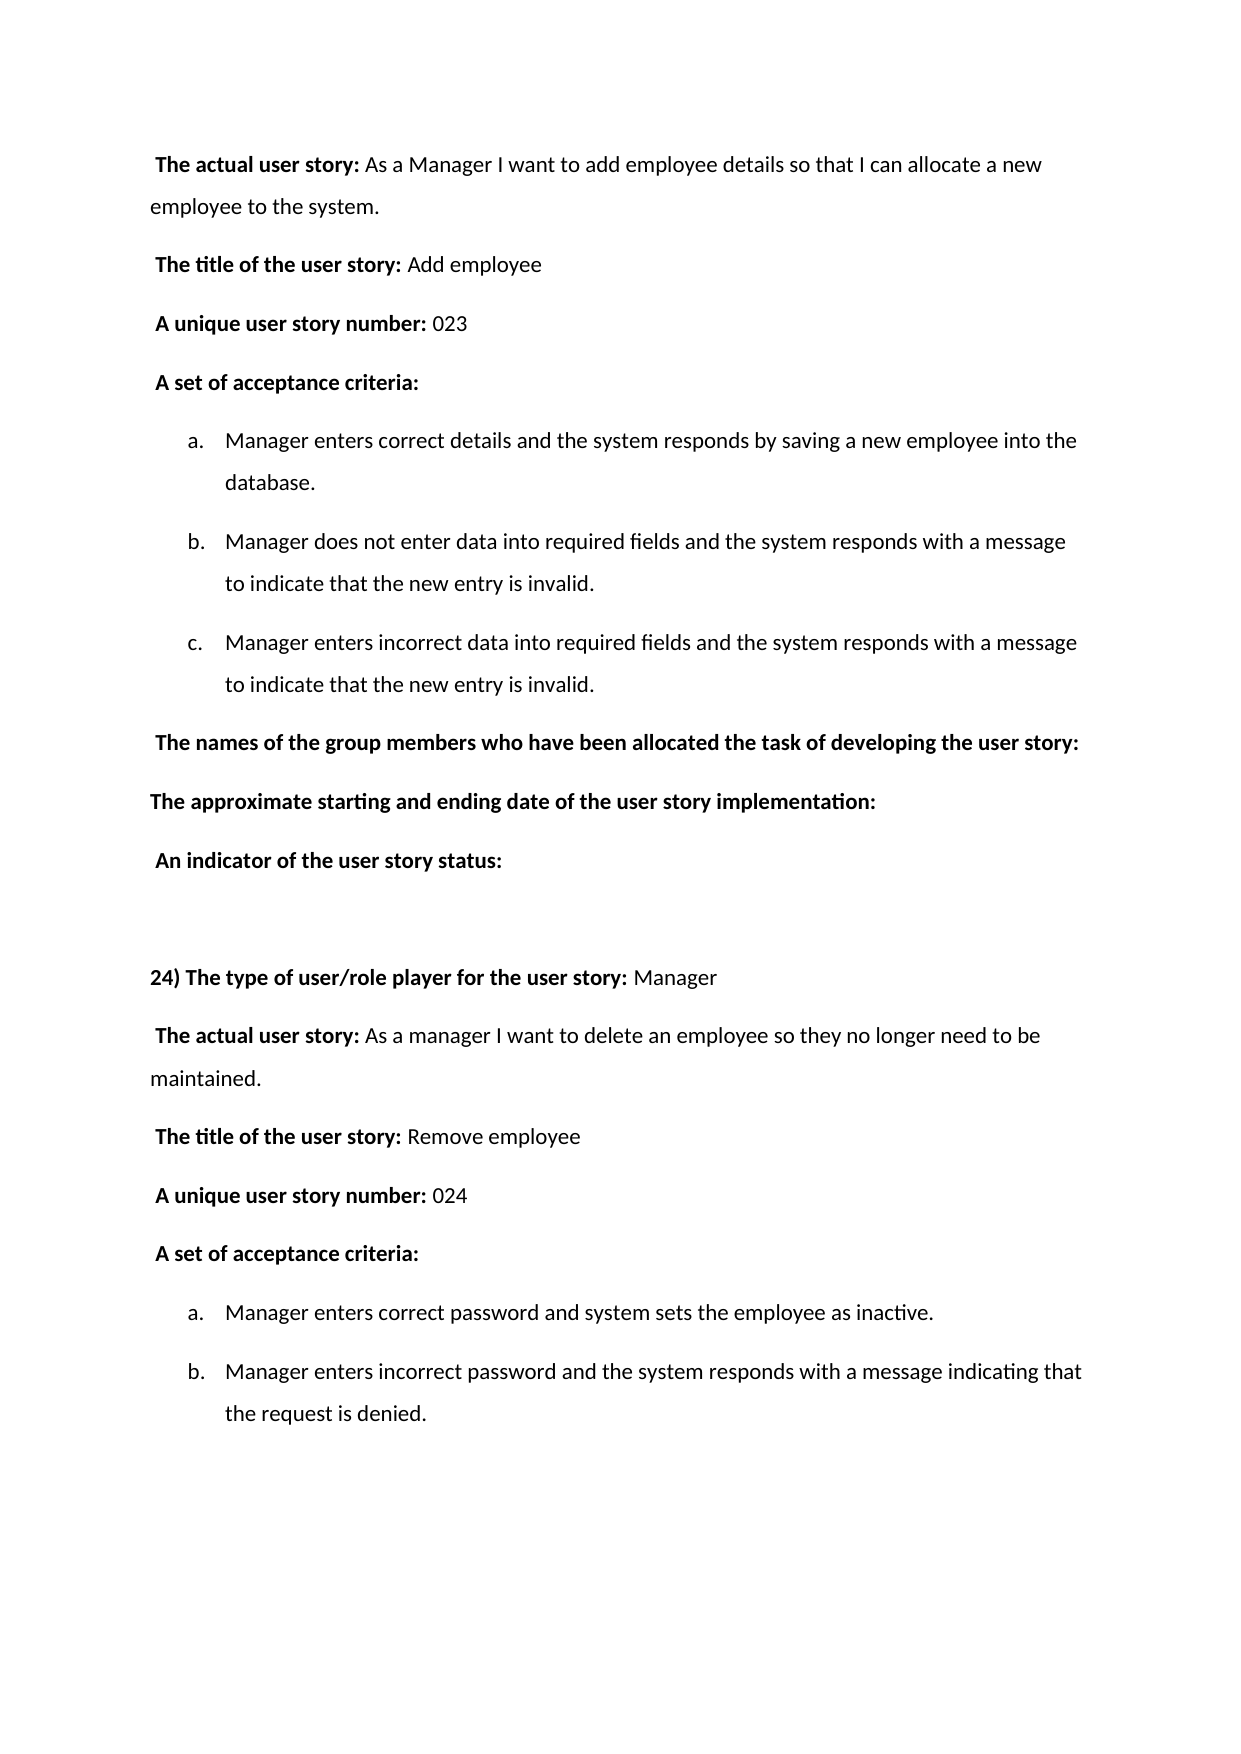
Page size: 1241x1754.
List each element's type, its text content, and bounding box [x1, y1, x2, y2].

text An indicator of the user story status: [150, 846, 1090, 874]
text The title of the user story: Remove employee [150, 1122, 1090, 1150]
text A set of acceptance criteria: [150, 1239, 1090, 1268]
text The approximate starting and ending date of the user story implementation: [150, 787, 1090, 815]
list Manager enters correct password and system sets the employee as inactive. [187, 1298, 1090, 1326]
text 24) The type of user/role player for the user story: Manager [150, 963, 1090, 991]
text The title of the user story: Add employee [150, 251, 1090, 279]
text The actual user story: As a manager I want to delete an employee so they no longer need to be maintained. [150, 1022, 1090, 1092]
text The actual user story: As a Manager I want to add employee details so that I can allocate a new employee to the system. [150, 150, 1090, 220]
text A unique user story number: 024 [150, 1181, 1090, 1209]
list Manager does not enter data into required fields and the system responds with a message to indicate that the new entry is invalid. [187, 527, 1090, 597]
text The names of the group members who have been allocated the task of developing the user story: [150, 728, 1090, 756]
list Manager enters correct details and the system responds by saving a new employee into the database. [187, 427, 1090, 497]
text A unique user story number: 023 [150, 309, 1090, 337]
text A set of acceptance criteria: [150, 368, 1090, 396]
list Manager enters incorrect password and the system responds with a message indicating that the request is denied. [187, 1357, 1090, 1427]
list Manager enters incorrect data into required fields and the system responds with a message to indicate that the new entry is invalid. [187, 628, 1090, 698]
